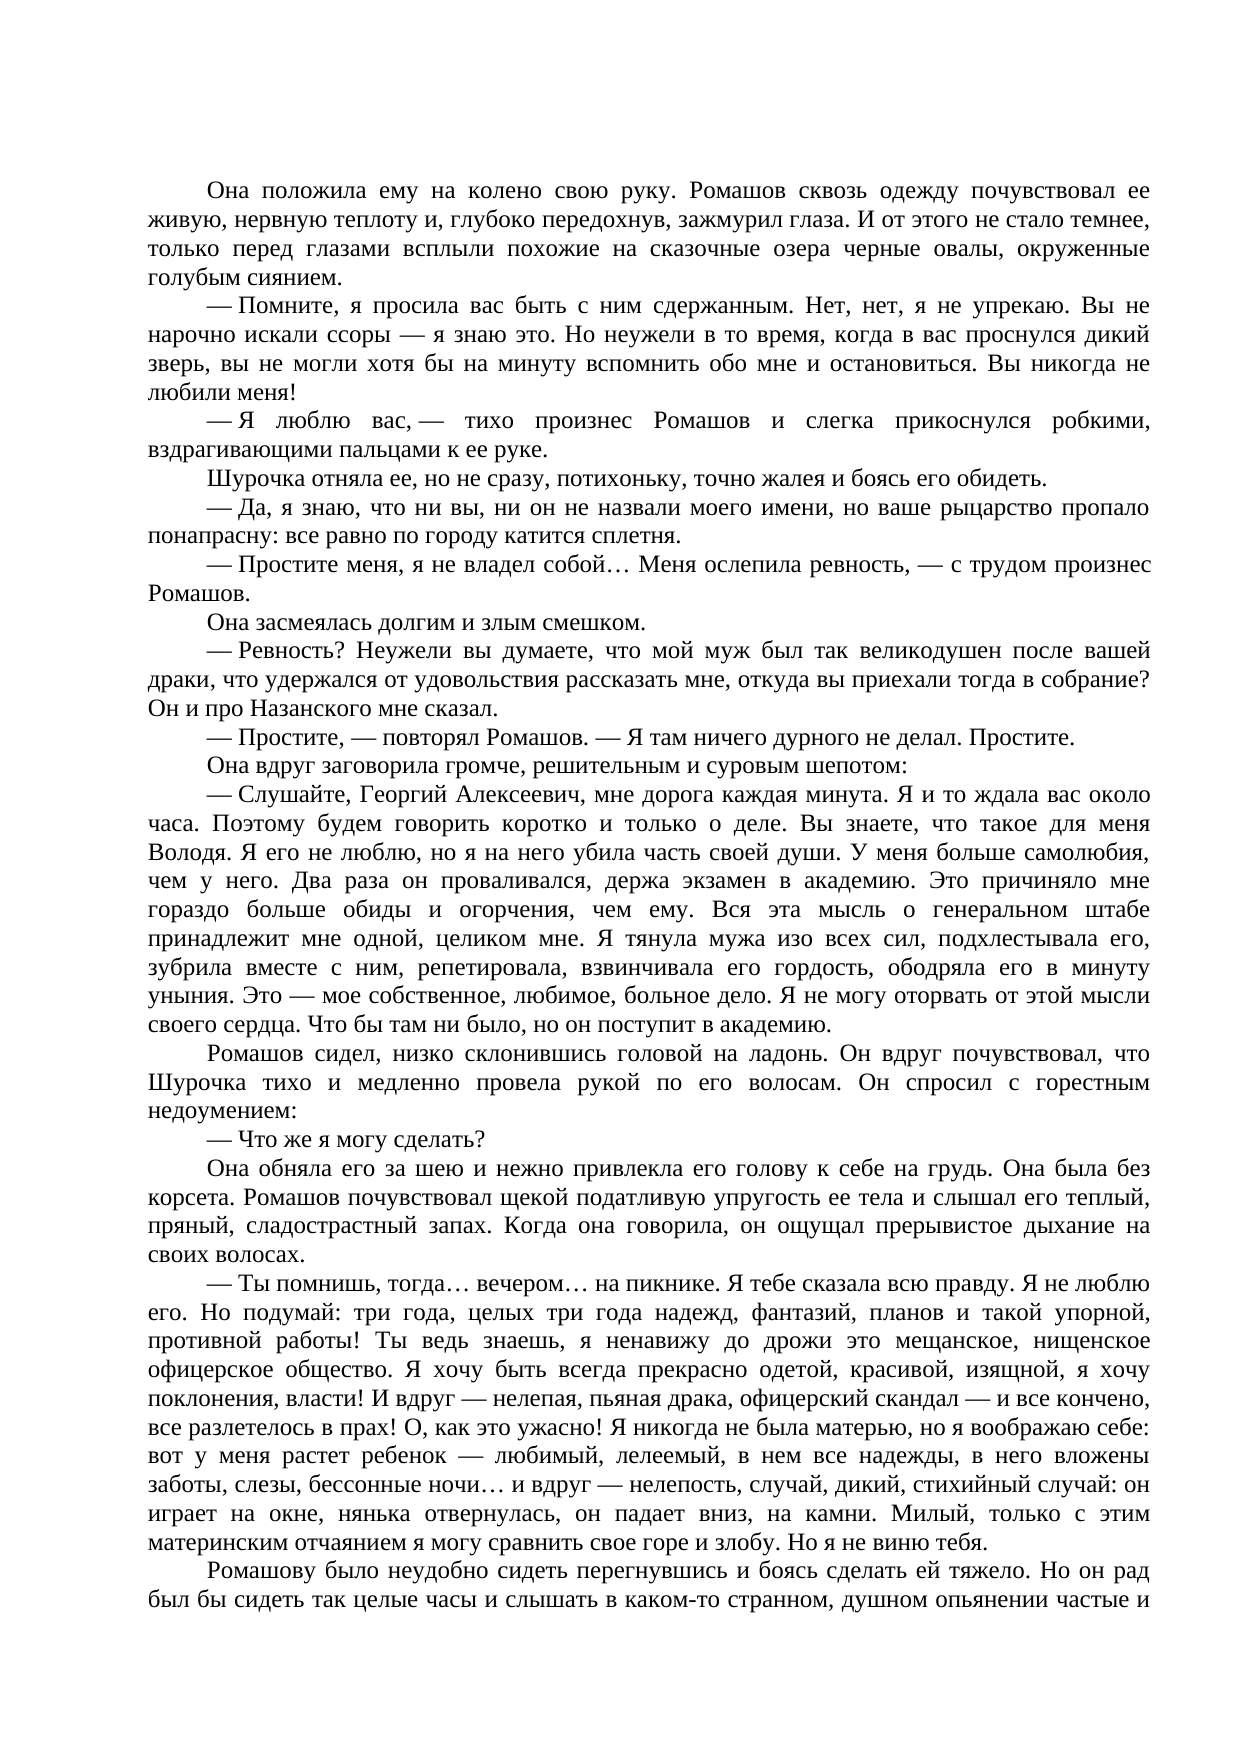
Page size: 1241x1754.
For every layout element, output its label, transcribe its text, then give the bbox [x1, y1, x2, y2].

text — Да, я знаю, что ни вы, ни он не назвали моего имени, но ваше рыцарство пропало понапрасну: все равно по городу катится сплетня. [148, 492, 1152, 549]
text Шурочка отняла ее, но не сразу, потихоньку, точно жалея и боясь его обидеть. [148, 463, 1152, 492]
text — Слушайте, Георгий Алексеевич, мне дорога каждая минута. Я и то ждала вас около часа. Поэтому будем говорить коротко и только о деле. Вы знаете, что такое для меня Володя. Я его не люблю, но я на него убила часть своей души. У меня больше самолюбия, чем у него. Два раза он проваливался, держа экзамен в академию. Это причиняло мне гораздо больше обиды и огорчения, чем ему. Вся эта мысль о генеральном штабе принадлежит мне одной, целиком мне. Я тянула мужа изо всех сил, подхлестывала его, зубрила вместе с ним, репетировала, взвинчивала его гордость, ободряла его в минуту уныния. Это — мое собственное, любимое, больное дело. Я не могу оторвать от этой мысли своего сердца. Что бы там ни было, но он поступит в академию. [148, 779, 1152, 1038]
text Она обняла его за шею и нежно привлекла его голову к себе на грудь. Она была без корсета. Ромашов почувствовал щекой податливую упругость ее тела и слышал его теплый, пряный, сладострастный запах. Когда она говорила, он ощущал прерывистое дыхание на своих волосах. [148, 1153, 1152, 1268]
text — Что же я могу сделать? [148, 1124, 1152, 1153]
text — Ты помнишь, тогда… вечером… на пикнике. Я тебе сказала всю правду. Я не люблю его. Но подумай: три года, целых три года надежд, фантазий, планов и такой упорной, противной работы! Ты ведь знаешь, я ненавижу до дрожи это мещанское, нищенское офицерское общество. Я хочу быть всегда прекрасно одетой, красивой, изящной, я хочу поклонения, власти! И вдруг — нелепая, пьяная драка, офицерский скандал — и все кончено, все разлетелось в прах! О, как это ужасно! Я никогда не была матерью, но я воображаю себе: вот у меня растет ребенок — любимый, лелеемый, в нем все надежды, в него вложены заботы, слезы, бессонные ночи… и вдруг — нелепость, случай, дикий, стихийный случай: он играет на окне, нянька отвернулась, он падает вниз, на камни. Милый, только с этим материнским отчаянием я могу сравнить свое горе и злобу. Но я не виню тебя. [148, 1268, 1152, 1556]
text — Простите, — повторял Ромашов. — Я там ничего дурного не делал. Простите. [148, 722, 1152, 751]
text Ромашов сидел, низко склонившись головой на ладонь. Он вдруг почувствовал, что Шурочка тихо и медленно провела рукой по его волосам. Он спросил с горестным недоумением: [148, 1038, 1152, 1124]
text — Ревность? Неужели вы думаете, что мой муж был так великодушен после вашей драки, что удержался от удовольствия рассказать мне, откуда вы приехали тогда в собрание? Он и про Назанского мне сказал. [148, 636, 1152, 722]
text — Помните, я просила вас быть с ним сдержанным. Нет, нет, я не упрекаю. Вы не нарочно искали ссоры — я знаю это. Но неужели в то время, когда в вас проснулся дикий зверь, вы не могли хотя бы на минуту вспомнить обо мне и остановиться. Вы никогда не любили меня! [148, 291, 1152, 406]
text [148, 1556, 1152, 1613]
text Она вдруг заговорила громче, решительным и суровым шепотом: [148, 751, 1152, 779]
text — Я люблю вас, — тихо произнес Ромашов и слегка прикоснулся робкими, вздрагивающими пальцами к ее руке. [148, 406, 1152, 463]
text Она положила ему на колено свою руку. Ромашов сквозь одежду почувствовал ее живую, нервную теплоту и, глубоко передохнув, зажмурил глаза. И от этого не стало темнее, только перед глазами всплыли похожие на сказочные озера черные овалы, окруженные голубым сиянием. [148, 176, 1152, 291]
text Она засмеялась долгим и злым смешком. [148, 607, 1152, 636]
text — Простите меня, я не владел собой… Меня ослепила ревность, — с трудом произнес Ромашов. [148, 549, 1152, 607]
